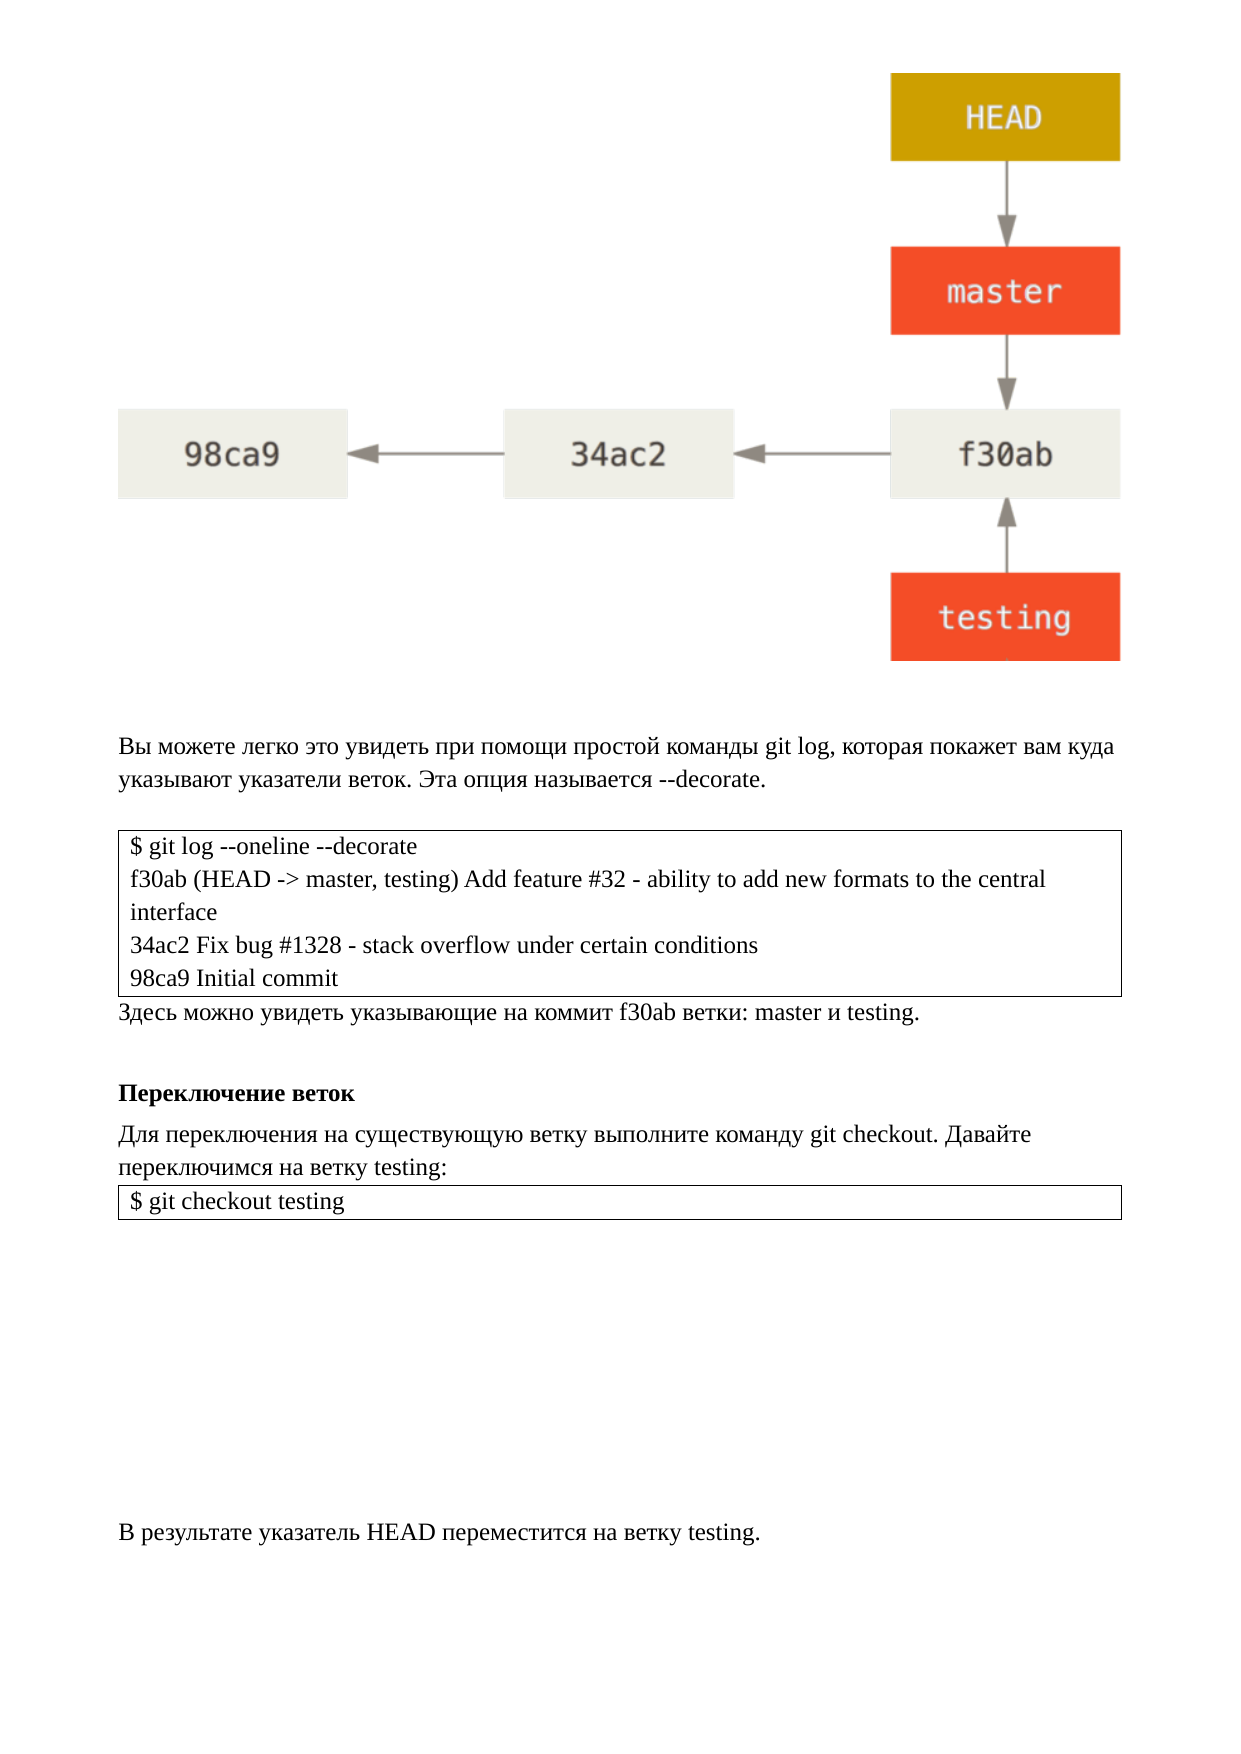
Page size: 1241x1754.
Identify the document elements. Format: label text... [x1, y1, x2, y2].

text Вы можете легко это увидеть при помощи простой команды git log, которая покажет вам куда указывают указатели веток. Эта опция называется --decorate. [118, 731, 1122, 793]
text Для переключения на существующую ветку выполните команду git checkout. Давайте переключимся на ветку testing: [118, 1119, 1122, 1181]
picture [118, 73, 1123, 661]
text Здесь можно увидеть указывающие на коммит f30ab ветки: master и testing. [118, 997, 1122, 1026]
subtitle Переключение веток [118, 1078, 1122, 1107]
table_header $ git log --oneline --decorate f30ab (HEAD -> master, testing) Add feature #32 - ability to add new formats to the central interface 34ac2 Fix bug #1328 - stack overflow under certain conditions 98ca9 Initial commit [119, 831, 1121, 996]
text В результате указатель HEAD переместится на ветку testing. [118, 1517, 1122, 1546]
table_header $ git checkout testing [119, 1186, 1121, 1219]
